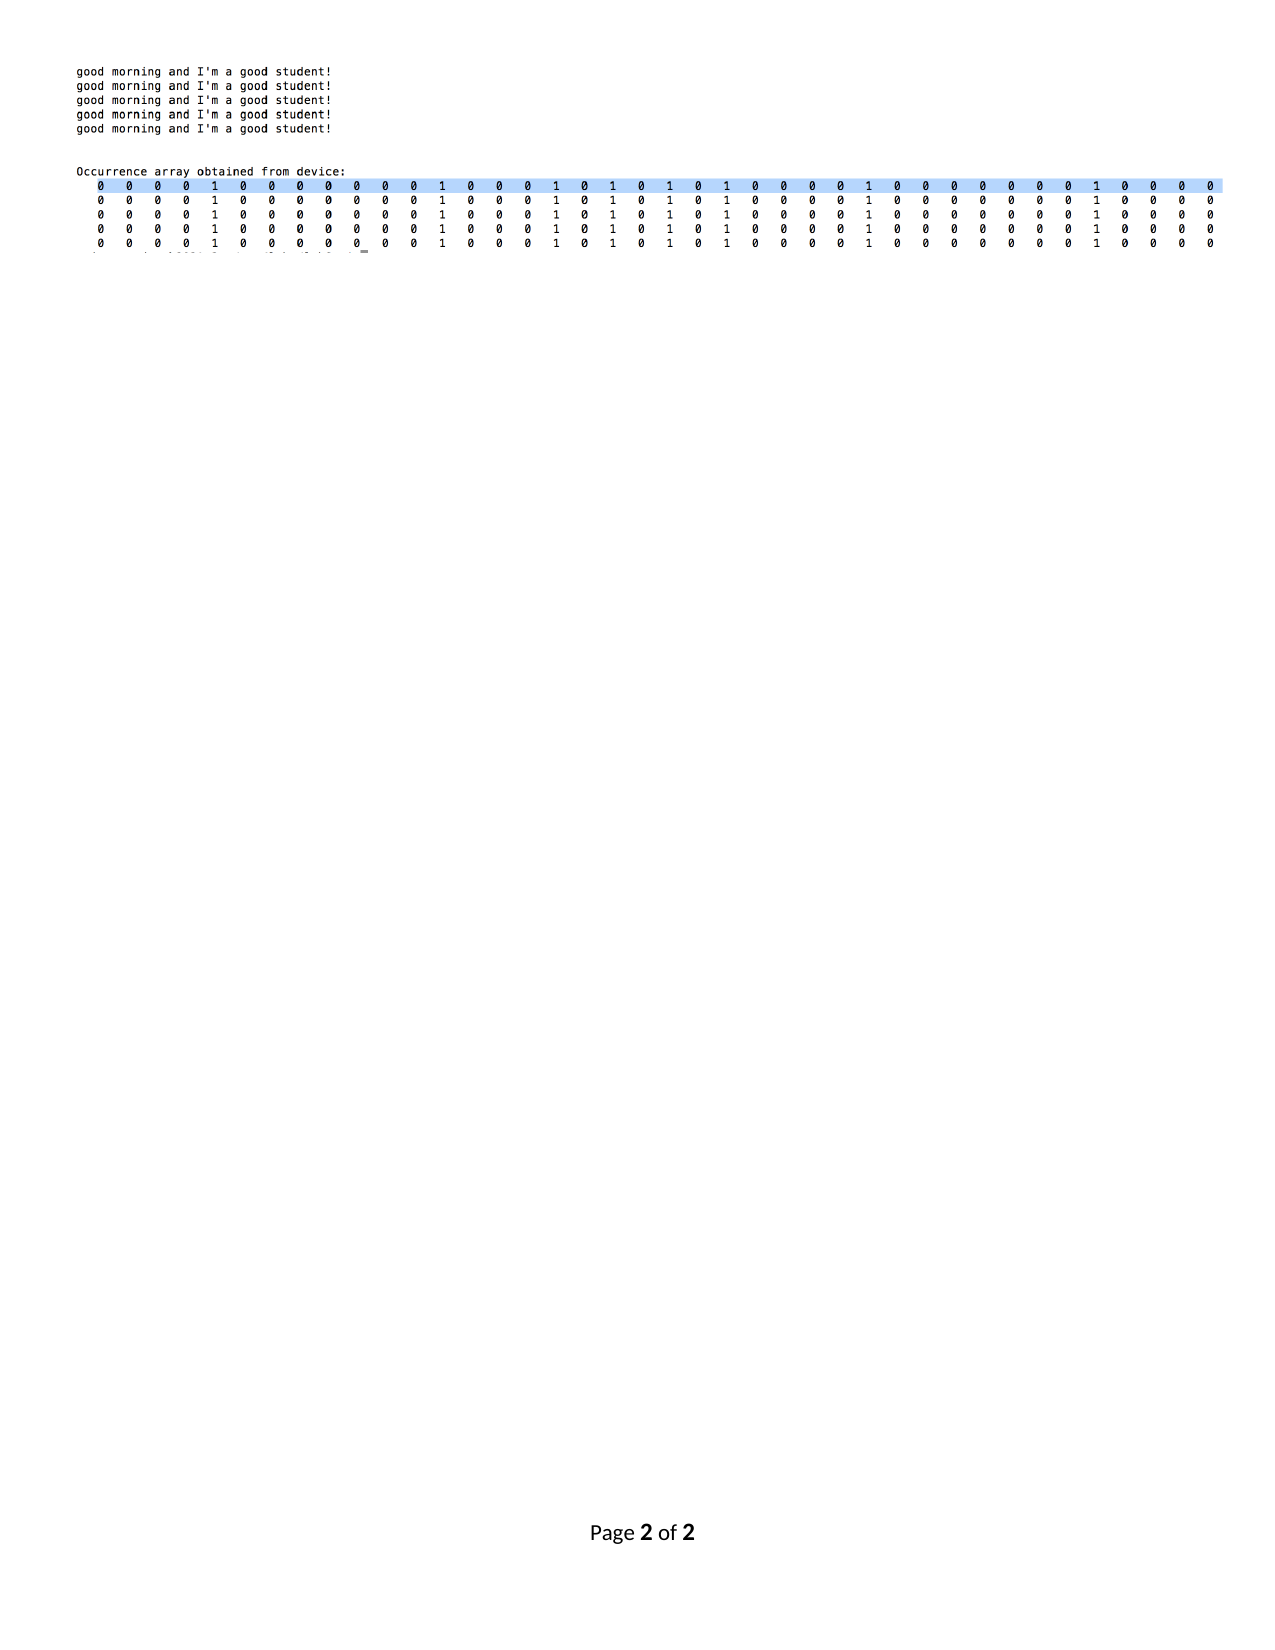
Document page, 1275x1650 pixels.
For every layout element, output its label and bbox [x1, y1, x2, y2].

picture [75, 65, 1223, 253]
